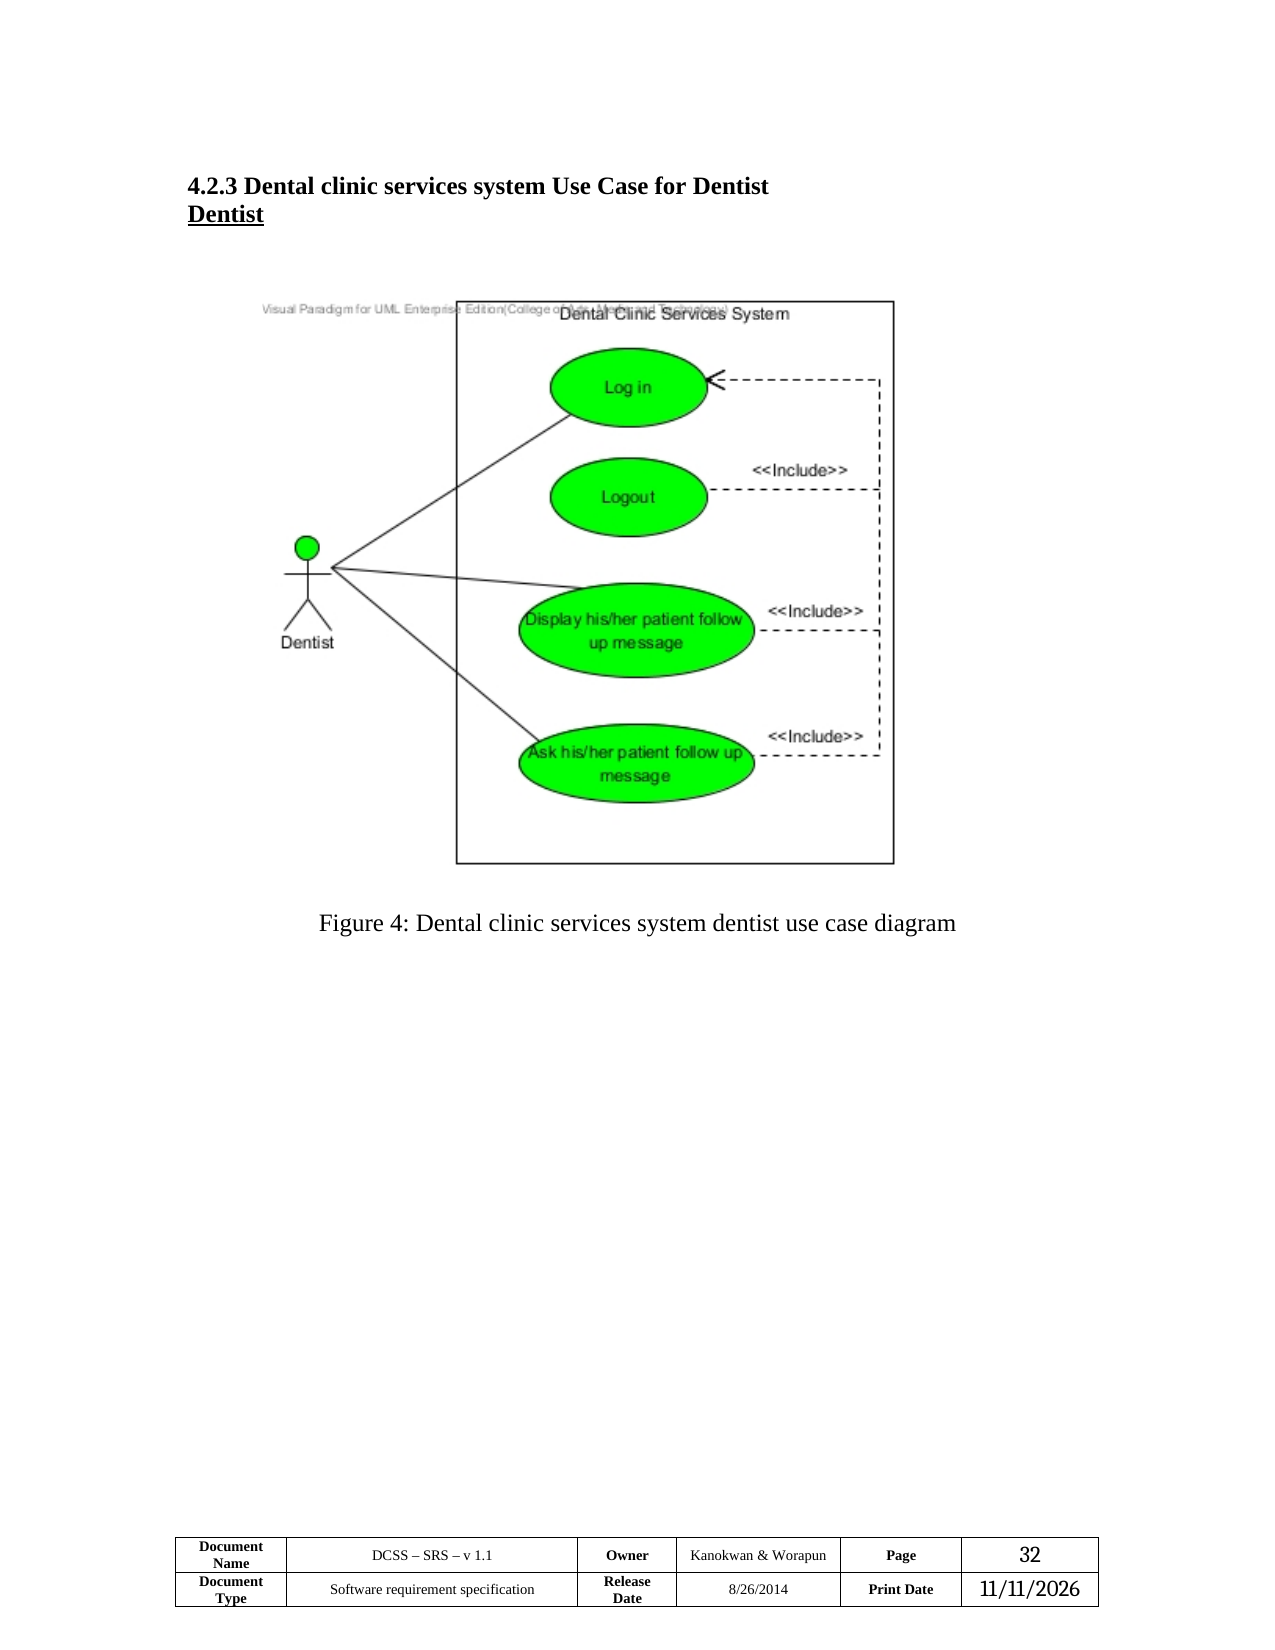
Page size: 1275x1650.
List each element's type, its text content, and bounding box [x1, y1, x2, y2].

subtitle 4.2.3 Dental clinic services system Use Case for Dentist [187, 171, 1087, 199]
text Figure 4: Dental clinic services system dentist use case diagram [187, 908, 1087, 937]
text Dentist [187, 199, 1087, 228]
picture [262, 298, 901, 871]
